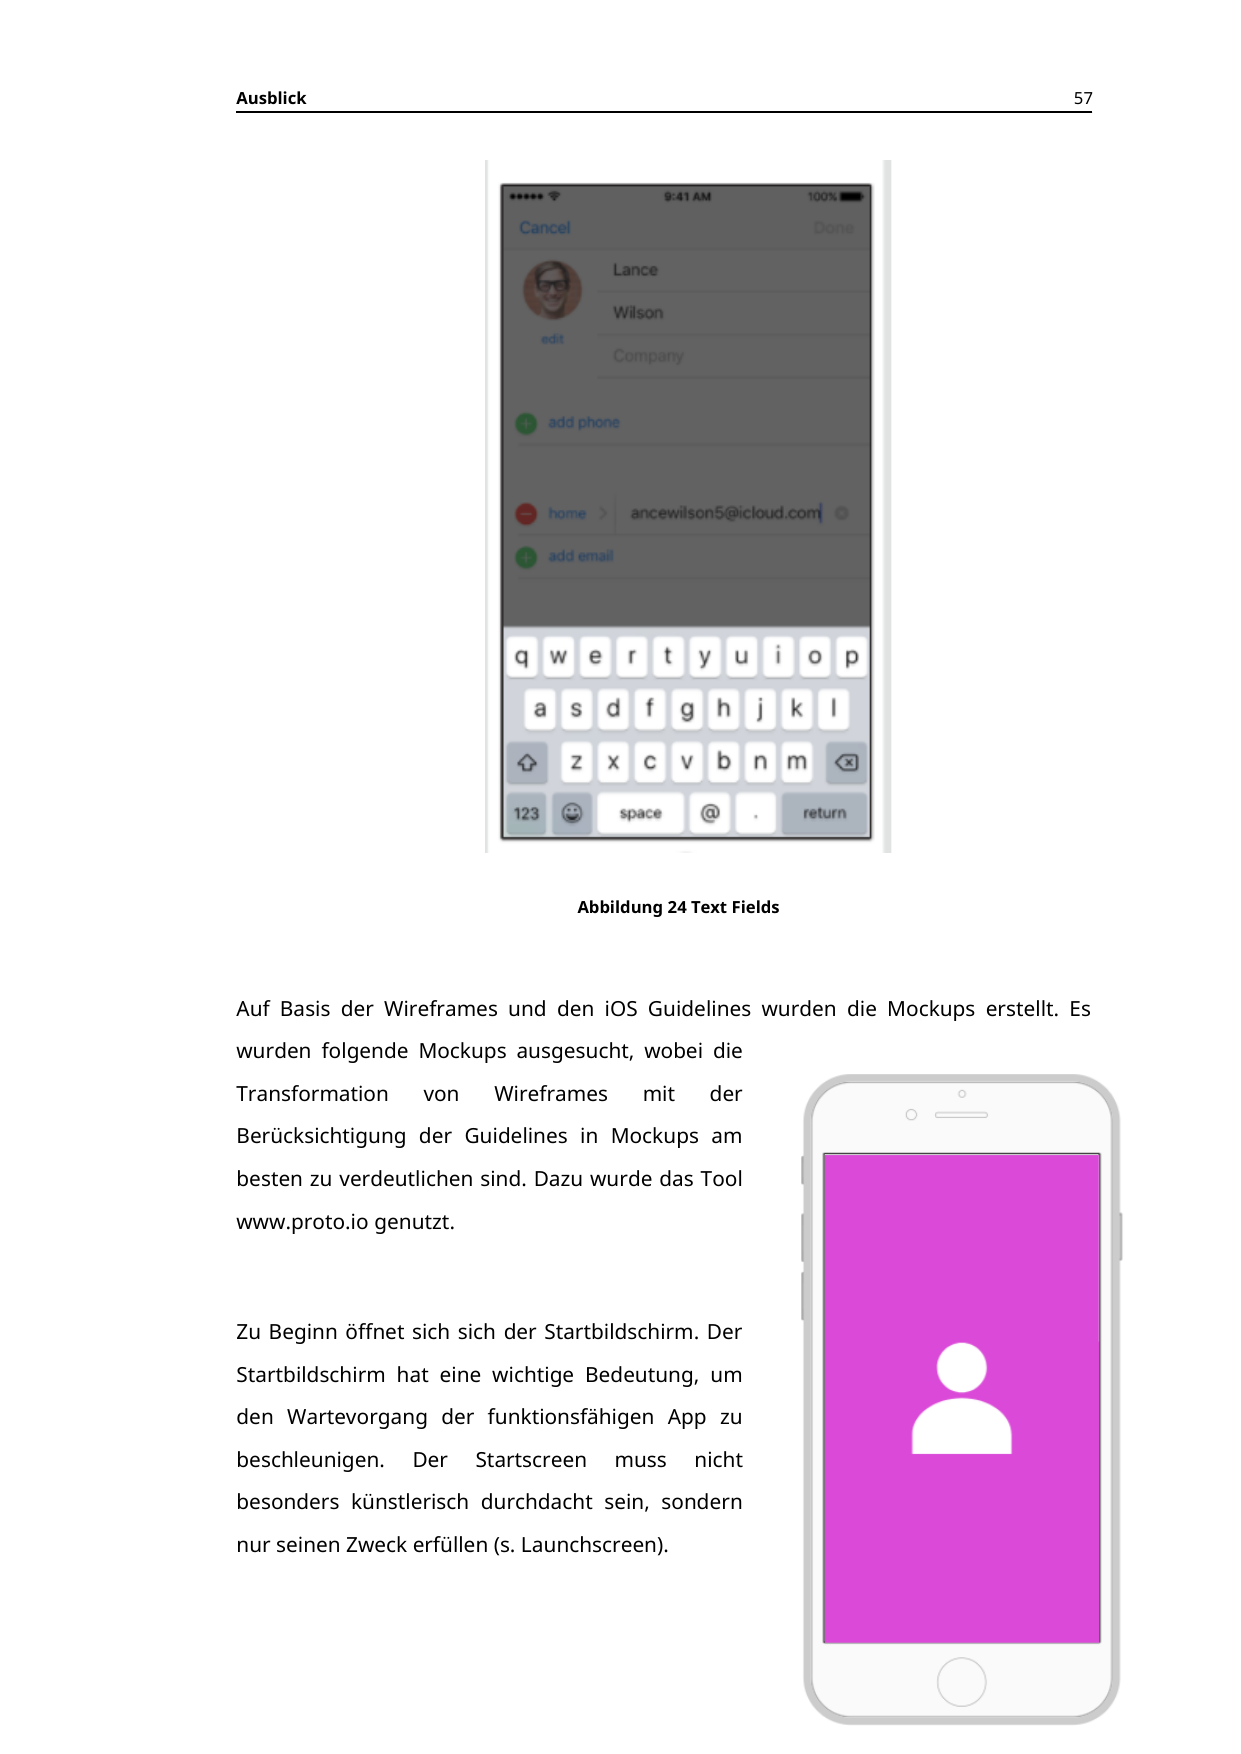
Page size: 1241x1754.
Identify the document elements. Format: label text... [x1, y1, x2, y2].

text Auf Basis der Wireframes und den iOS Guidelines wurden die Mockups erstellt. Es wurden folgende Mockups ausgesucht, wobei die Transformation von Wireframes mit der Berücksichtigung der Guidelines in Mockups am besten zu verdeutlichen sind. Dazu wurde das Tool www.proto.io genutzt. [236, 994, 1092, 1235]
picture [485, 160, 892, 853]
picture [762, 1045, 1178, 1754]
text Zu Beginn öffnet sich sich der Startbildschirm. Der Startbildschirm hat eine wichtige Bedeutung, um den Wartevorgang der funktionsfähigen App zu beschleunigen. Der Startscreen muss nicht besonders künstlerisch durchdacht sein, sondern nur seinen Zweck erfüllen (s. Launchscreen). [236, 1317, 762, 1558]
